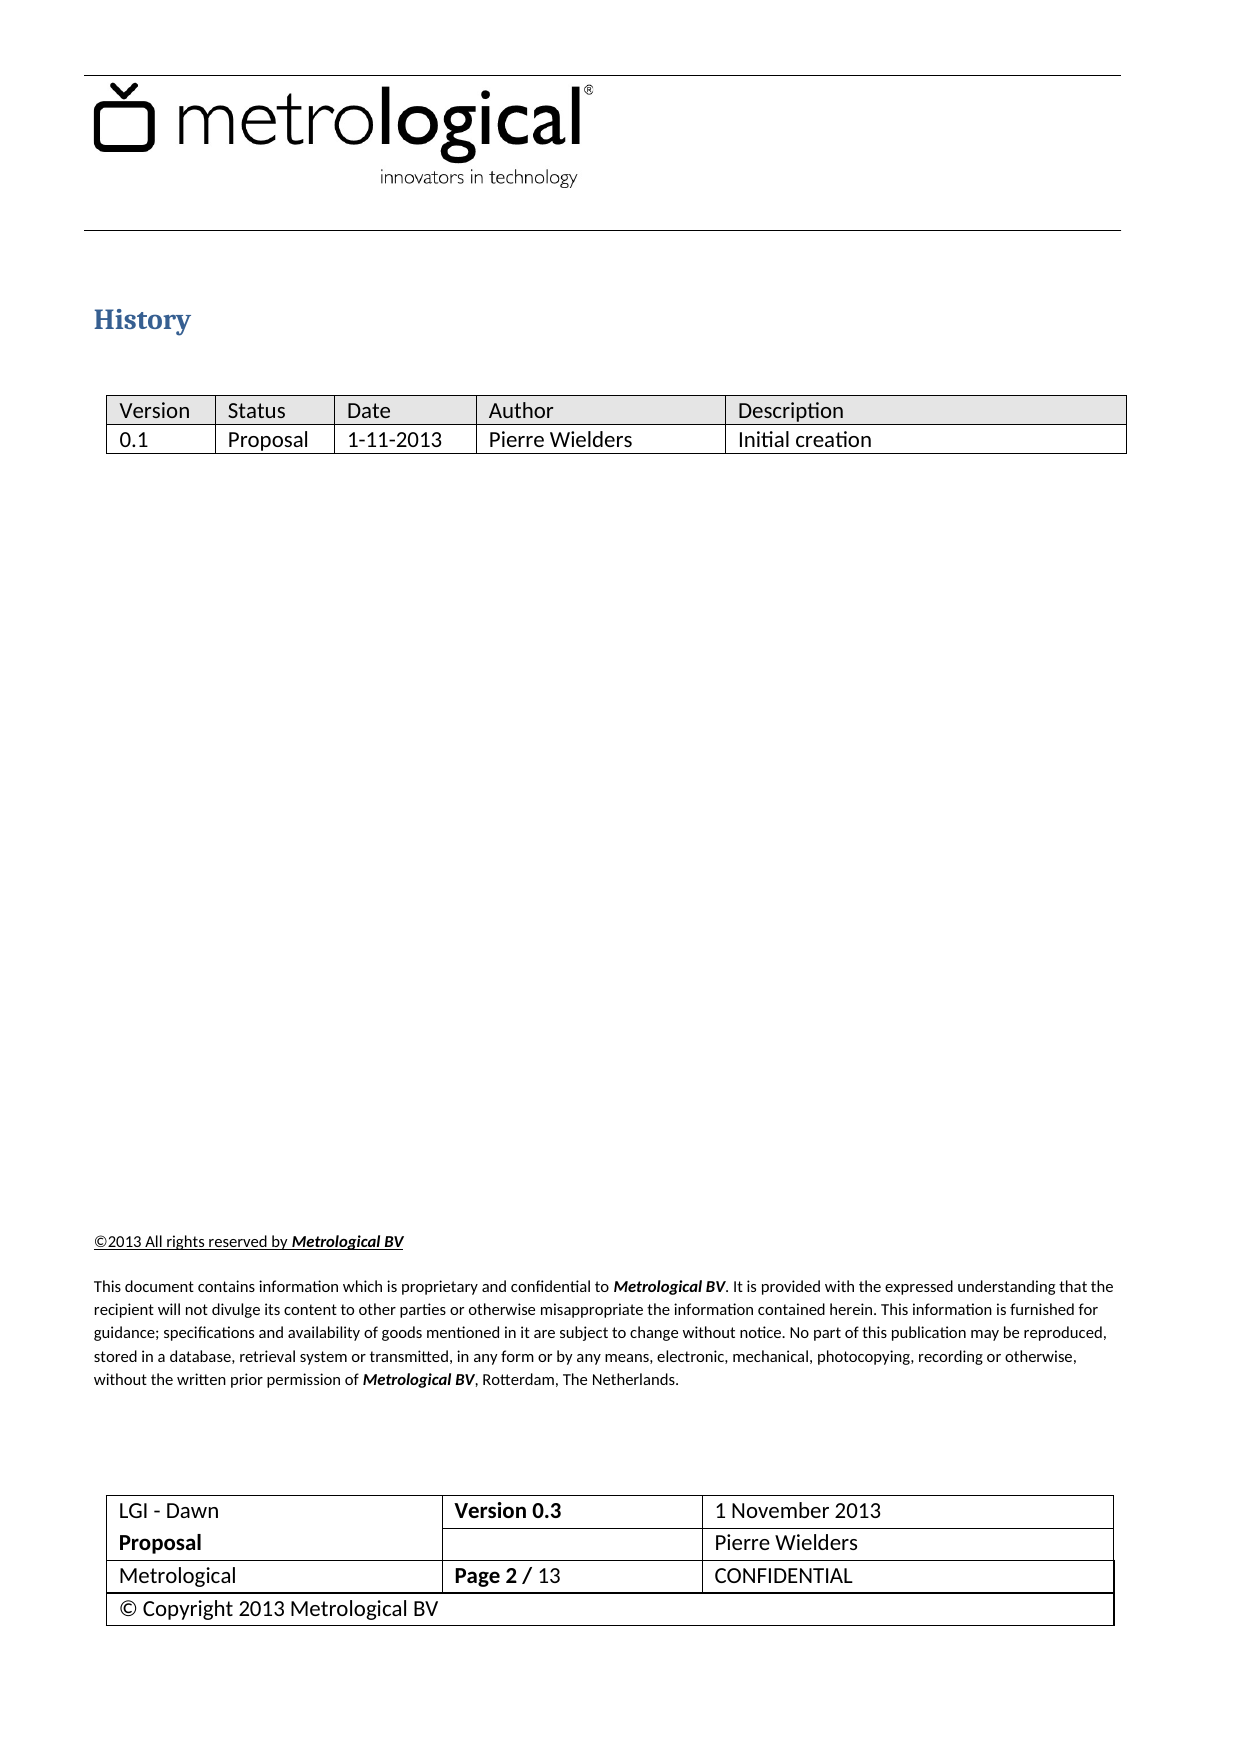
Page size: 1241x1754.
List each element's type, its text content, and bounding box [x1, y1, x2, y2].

table_cell 0.1 [107, 425, 215, 453]
table_cell Pierre Wielders [477, 425, 725, 453]
subtitle History [94, 303, 1121, 337]
table_header Date [335, 396, 476, 424]
table_header Author [477, 396, 725, 424]
table_cell Proposal [216, 425, 334, 453]
table_cell Initial creation [726, 425, 1126, 453]
table_header Status [216, 396, 334, 424]
text This document contains information which is proprietary and confidential to Metrological BV. It is provided with the expressed understanding that the recipient will not divulge its content to other parties or otherwise misappropriate the information contained herein. This information is furnished for guidance; specifications and availability of goods mentioned in it are subject to change without notice. No part of this publication may be reproduced, stored in a database, retrieval system or transmitted, in any form or by any means, electronic, mechanical, photocopying, recording or otherwise, without the written prior permission of Metrological BV, Rotterdam, The Netherlands. [94, 1276, 1121, 1389]
table_header Version [107, 396, 215, 424]
table_header Description [726, 396, 1126, 424]
table_cell 1-11-2013 [335, 425, 476, 453]
text ©2013 All rights reserved by Metrological BV [94, 1232, 1121, 1252]
picture [93, 82, 594, 188]
